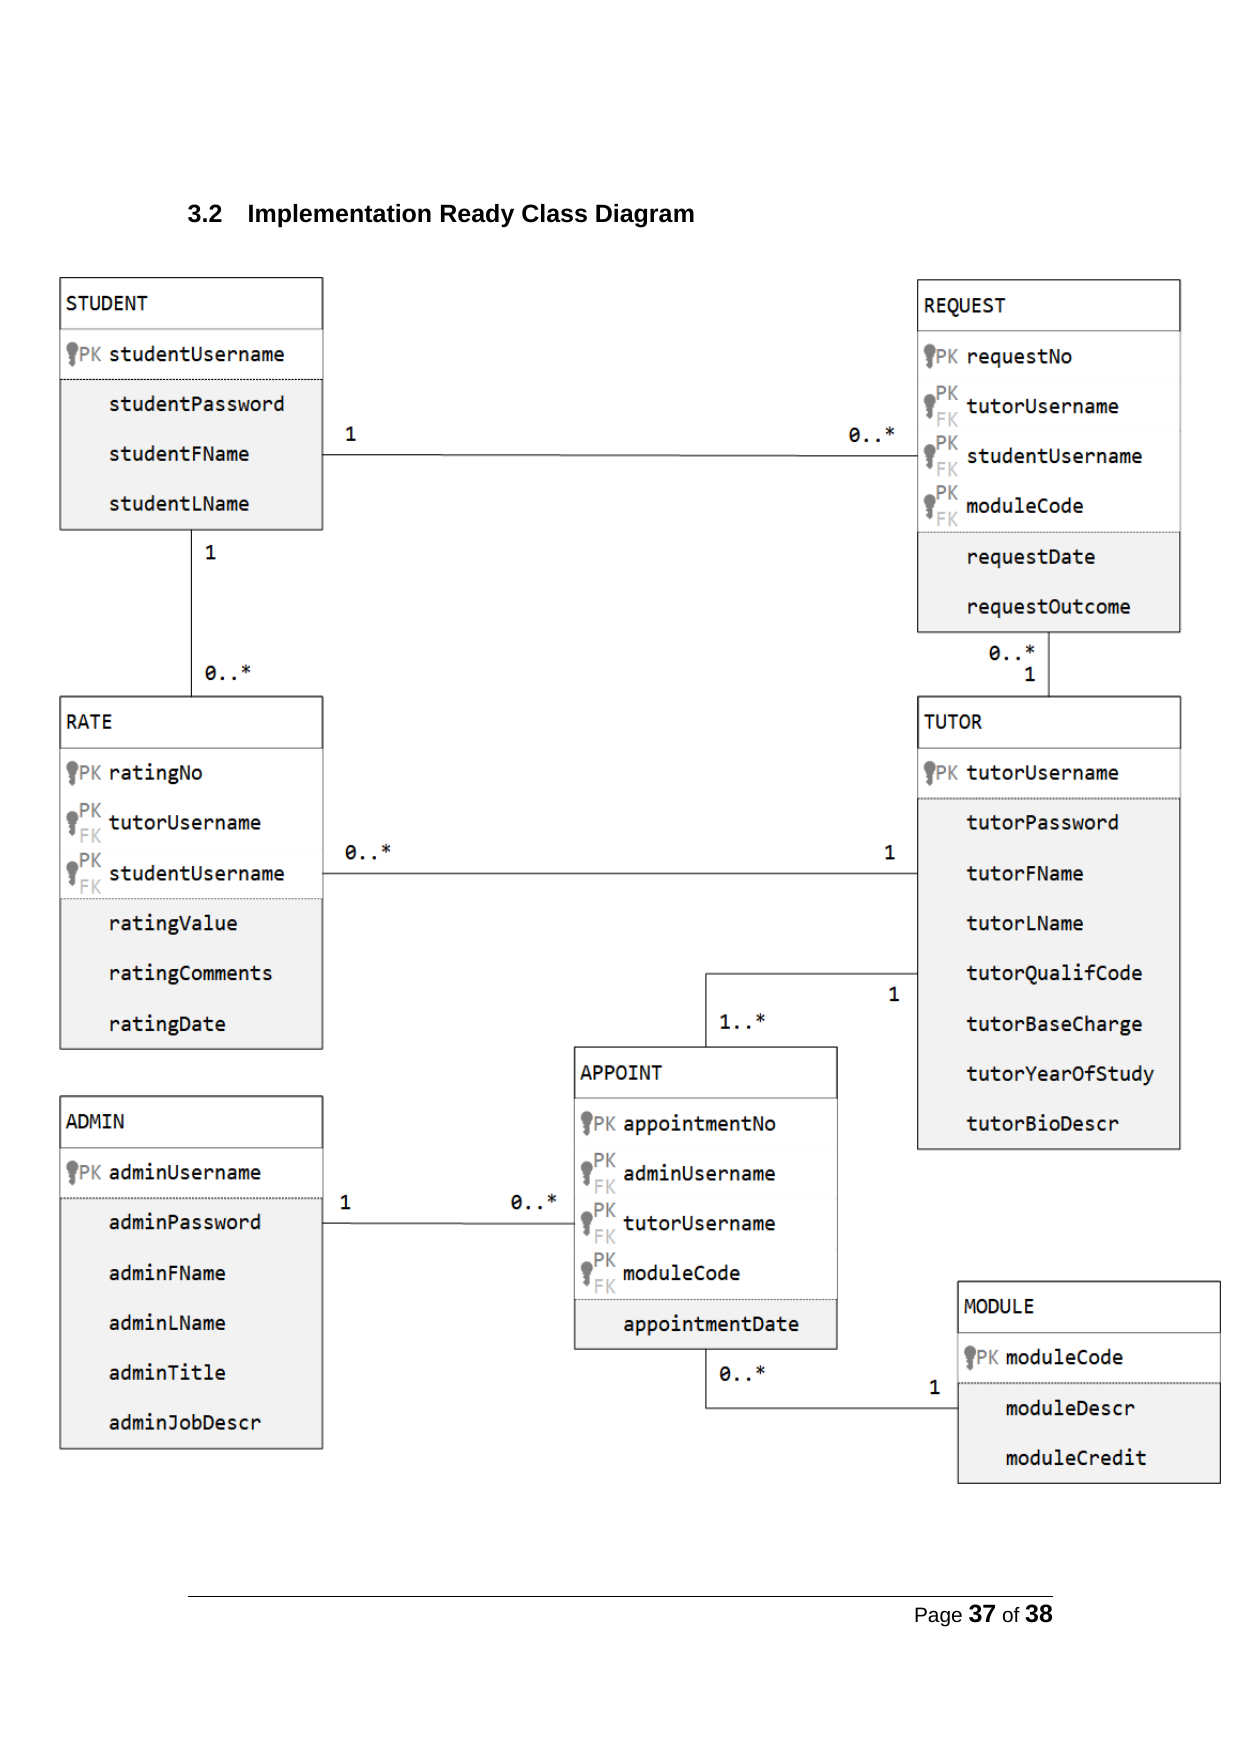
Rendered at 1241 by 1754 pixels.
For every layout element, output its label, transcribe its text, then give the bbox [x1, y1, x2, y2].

picture [54, 276, 1222, 1485]
subtitle Implementation Ready Class Diagram [187, 199, 1053, 228]
